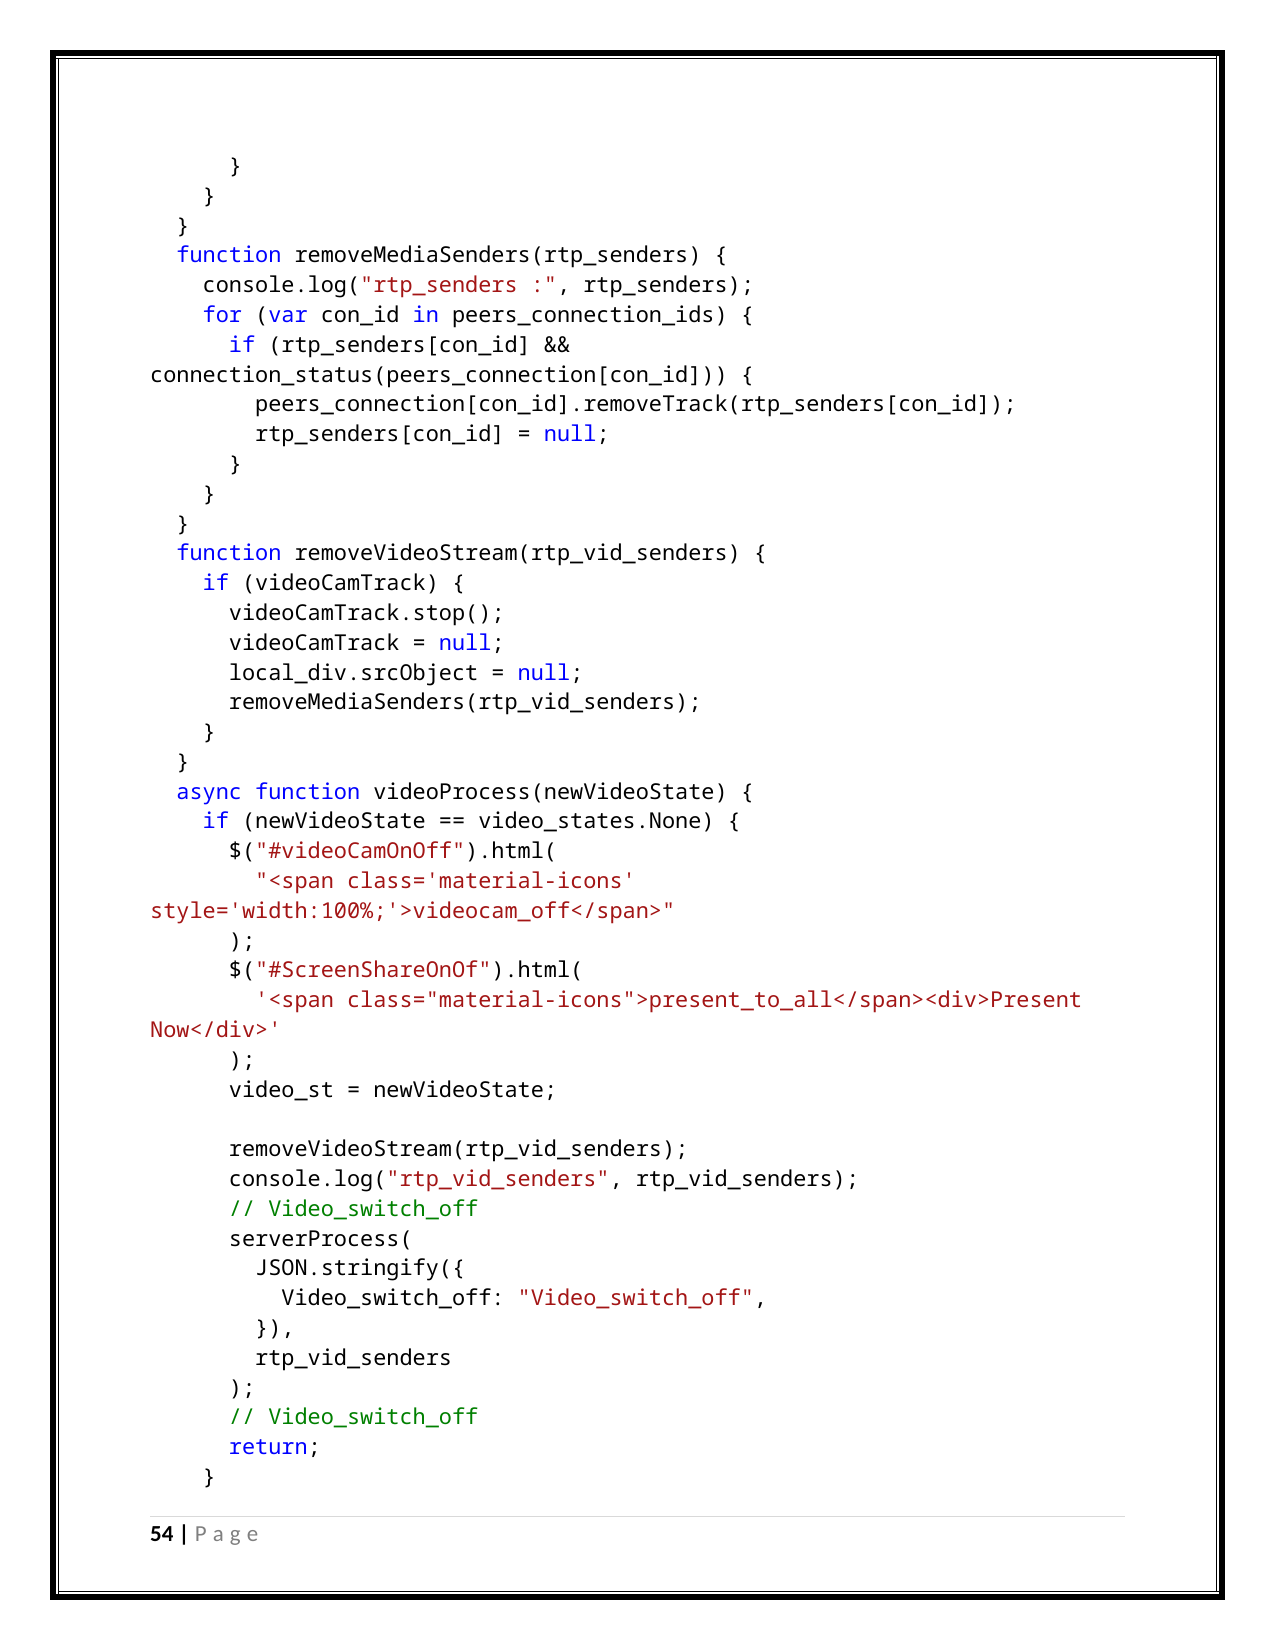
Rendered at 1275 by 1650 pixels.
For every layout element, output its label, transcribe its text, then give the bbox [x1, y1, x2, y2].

text } [150, 1461, 1125, 1491]
text ); [150, 1044, 1125, 1073]
text if (rtp_senders[con_id] && connection_status(peers_connection[con_id])) { [150, 329, 1125, 388]
text } [150, 746, 1125, 776]
text } [150, 209, 1125, 239]
text return; [150, 1431, 1125, 1461]
text console.log("rtp_senders :", rtp_senders); [150, 269, 1125, 299]
text if (newVideoState == video_states.None) { [150, 805, 1125, 835]
text console.log("rtp_vid_senders", rtp_vid_senders); [150, 1163, 1125, 1193]
text } [150, 150, 1125, 180]
text } [150, 448, 1125, 478]
text } [150, 478, 1125, 507]
text ); [150, 1371, 1125, 1401]
text function removeVideoStream(rtp_vid_senders) { [150, 537, 1125, 567]
text peers_connection[con_id].removeTrack(rtp_senders[con_id]); [150, 388, 1125, 418]
text '<span class="material-icons">present_to_all</span><div>Present Now</div>' [150, 984, 1125, 1044]
text removeVideoStream(rtp_vid_senders); [150, 1133, 1125, 1163]
text local_div.srcObject = null; [150, 656, 1125, 686]
text videoCamTrack = null; [150, 627, 1125, 656]
text // Video_switch_off [150, 1401, 1125, 1431]
text serverProcess( [150, 1222, 1125, 1252]
text $("#ScreenShareOnOf").html( [150, 954, 1125, 984]
text } [150, 180, 1125, 209]
text } [150, 507, 1125, 537]
text "<span class='material-icons' style='width:100%;'>videocam_off</span>" [150, 865, 1125, 924]
text if (videoCamTrack) { [150, 567, 1125, 597]
text ); [150, 924, 1125, 954]
text removeMediaSenders(rtp_vid_senders); [150, 686, 1125, 716]
text $("#videoCamOnOff").html( [150, 835, 1125, 865]
text videoCamTrack.stop(); [150, 597, 1125, 627]
text rtp_senders[con_id] = null; [150, 418, 1125, 448]
text }), [150, 1312, 1125, 1342]
text function removeMediaSenders(rtp_senders) { [150, 239, 1125, 269]
text rtp_vid_senders [150, 1342, 1125, 1371]
text } [150, 716, 1125, 746]
text for (var con_id in peers_connection_ids) { [150, 299, 1125, 329]
text JSON.stringify({ [150, 1252, 1125, 1282]
text video_st = newVideoState; [150, 1073, 1125, 1103]
text // Video_switch_off [150, 1193, 1125, 1222]
text Video_switch_off: "Video_switch_off", [150, 1282, 1125, 1312]
text async function videoProcess(newVideoState) { [150, 776, 1125, 805]
